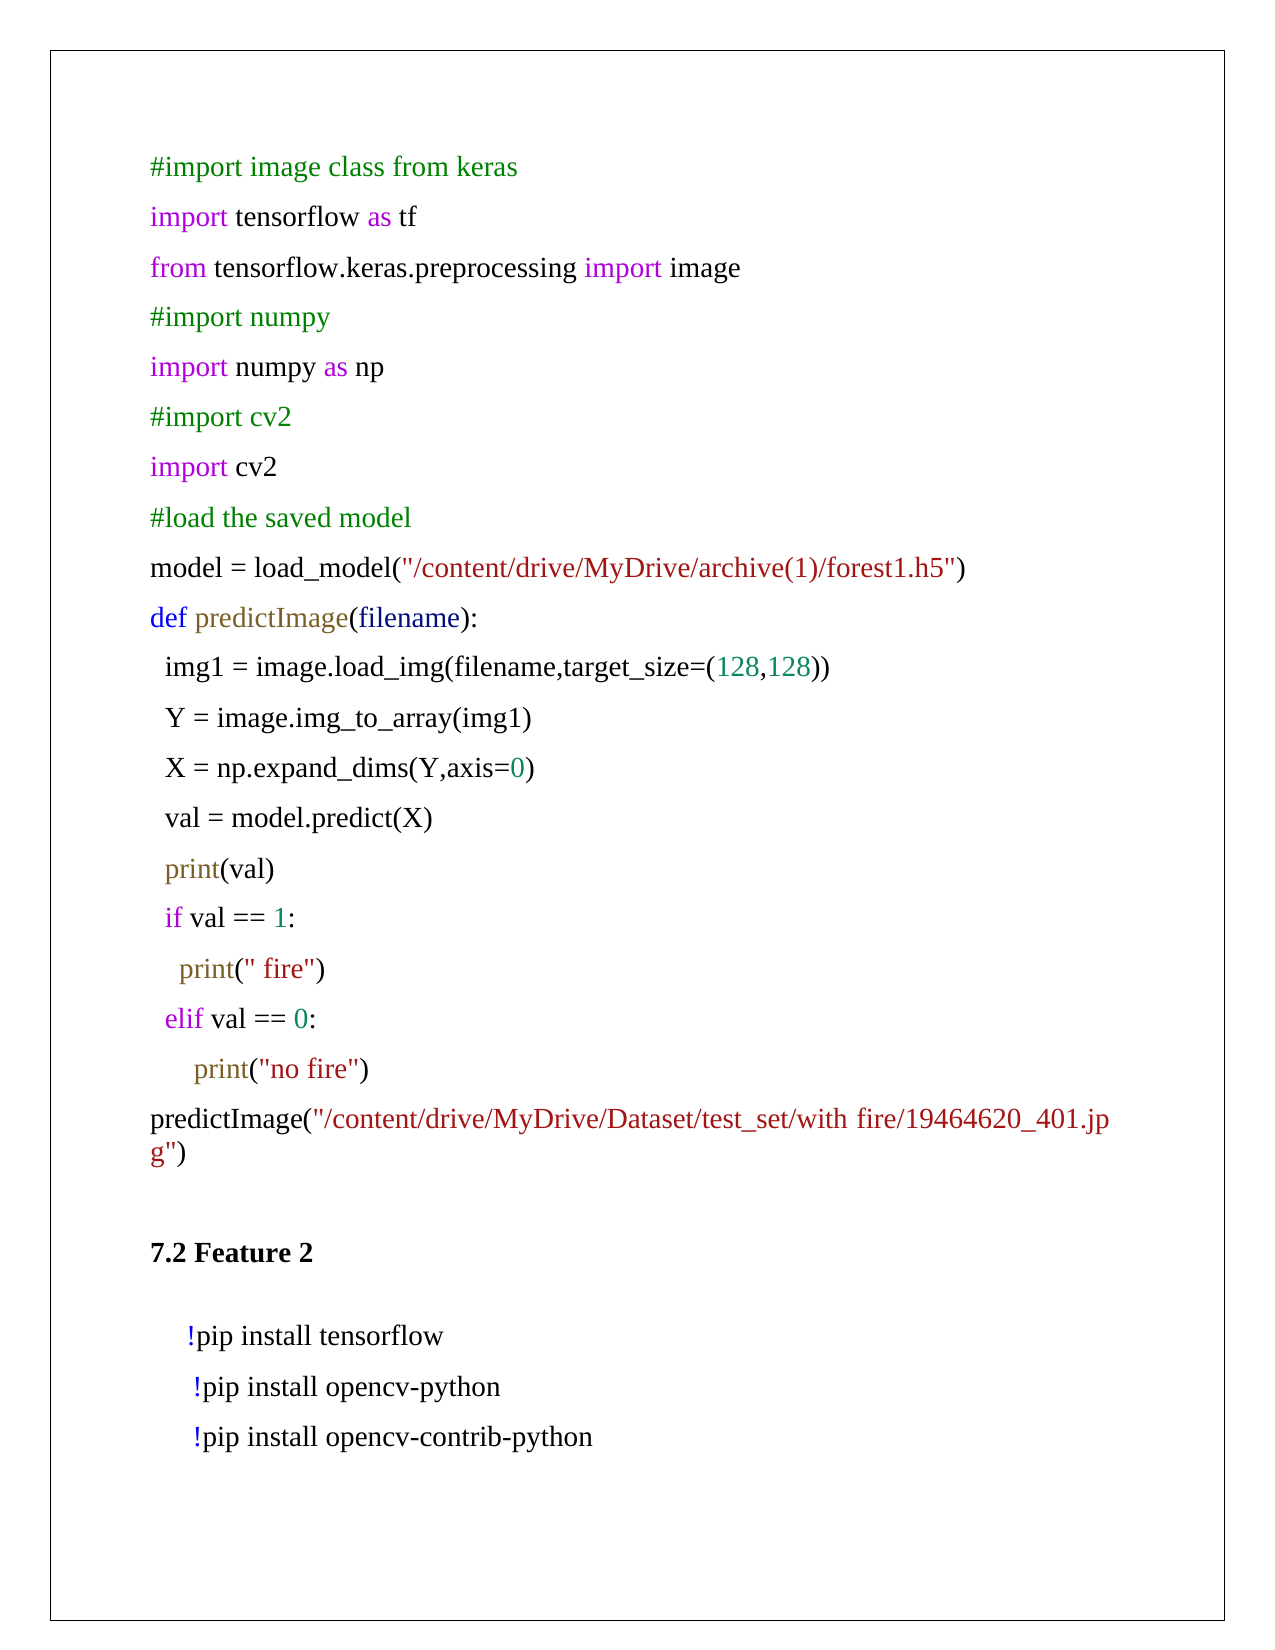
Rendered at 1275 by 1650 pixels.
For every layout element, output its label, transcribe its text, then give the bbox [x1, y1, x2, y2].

text predictImage("/content/drive/MyDrive/Dataset/test_set/with fire/19464620_401.jp g") [150, 1102, 1120, 1168]
text print("no fire") [193, 1051, 1208, 1085]
text if val == 1: [164, 901, 1208, 934]
text import numpy as np #import cv2 [150, 349, 386, 433]
text import cv2 [150, 449, 1208, 483]
text model = load_model("/content/drive/MyDrive/archive(1)/forest1.h5") def predictImage(filename): [150, 550, 967, 633]
text !pip install opencv-contrib-python [192, 1419, 1208, 1453]
text print(" fire") elif val == 0: [164, 951, 327, 1035]
text img1 = image.load_img(filename,target_size=(128,128)) Y = image.img_to_array(img1) [164, 649, 832, 733]
subtitle Feature 2 [150, 1236, 1208, 1269]
text from tensorflow.keras.preprocessing import image #import numpy [150, 250, 743, 333]
text !pip install opencv-python [192, 1369, 1208, 1402]
text !pip install tensorflow [186, 1318, 1208, 1352]
text X = np.expand_dims(Y,axis=0) val = model.predict(X) print(val) [164, 750, 536, 884]
text #load the saved model [150, 500, 1208, 533]
text #import image class from keras import tensorflow as tf [150, 149, 520, 233]
